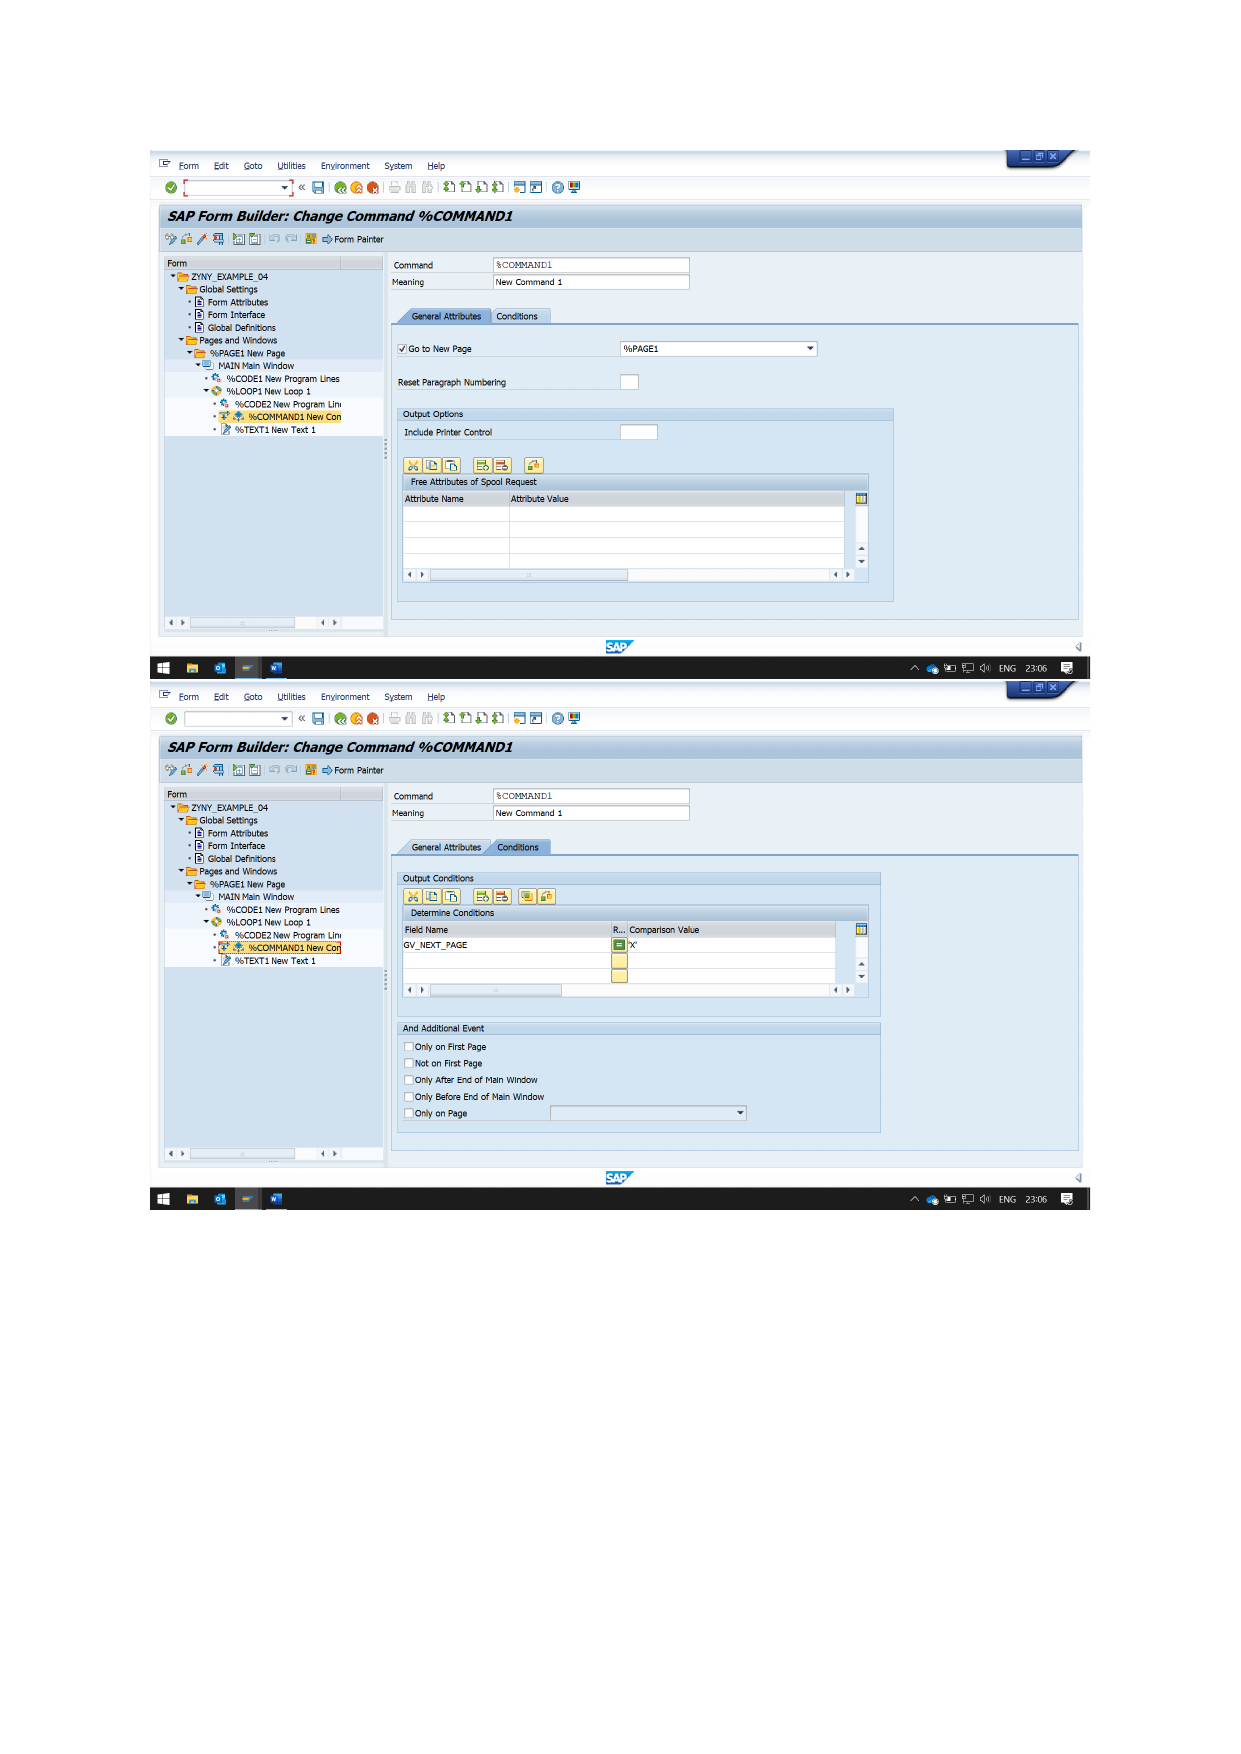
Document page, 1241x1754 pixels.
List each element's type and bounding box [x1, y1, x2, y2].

picture [150, 681, 1091, 1210]
picture [150, 150, 1091, 679]
